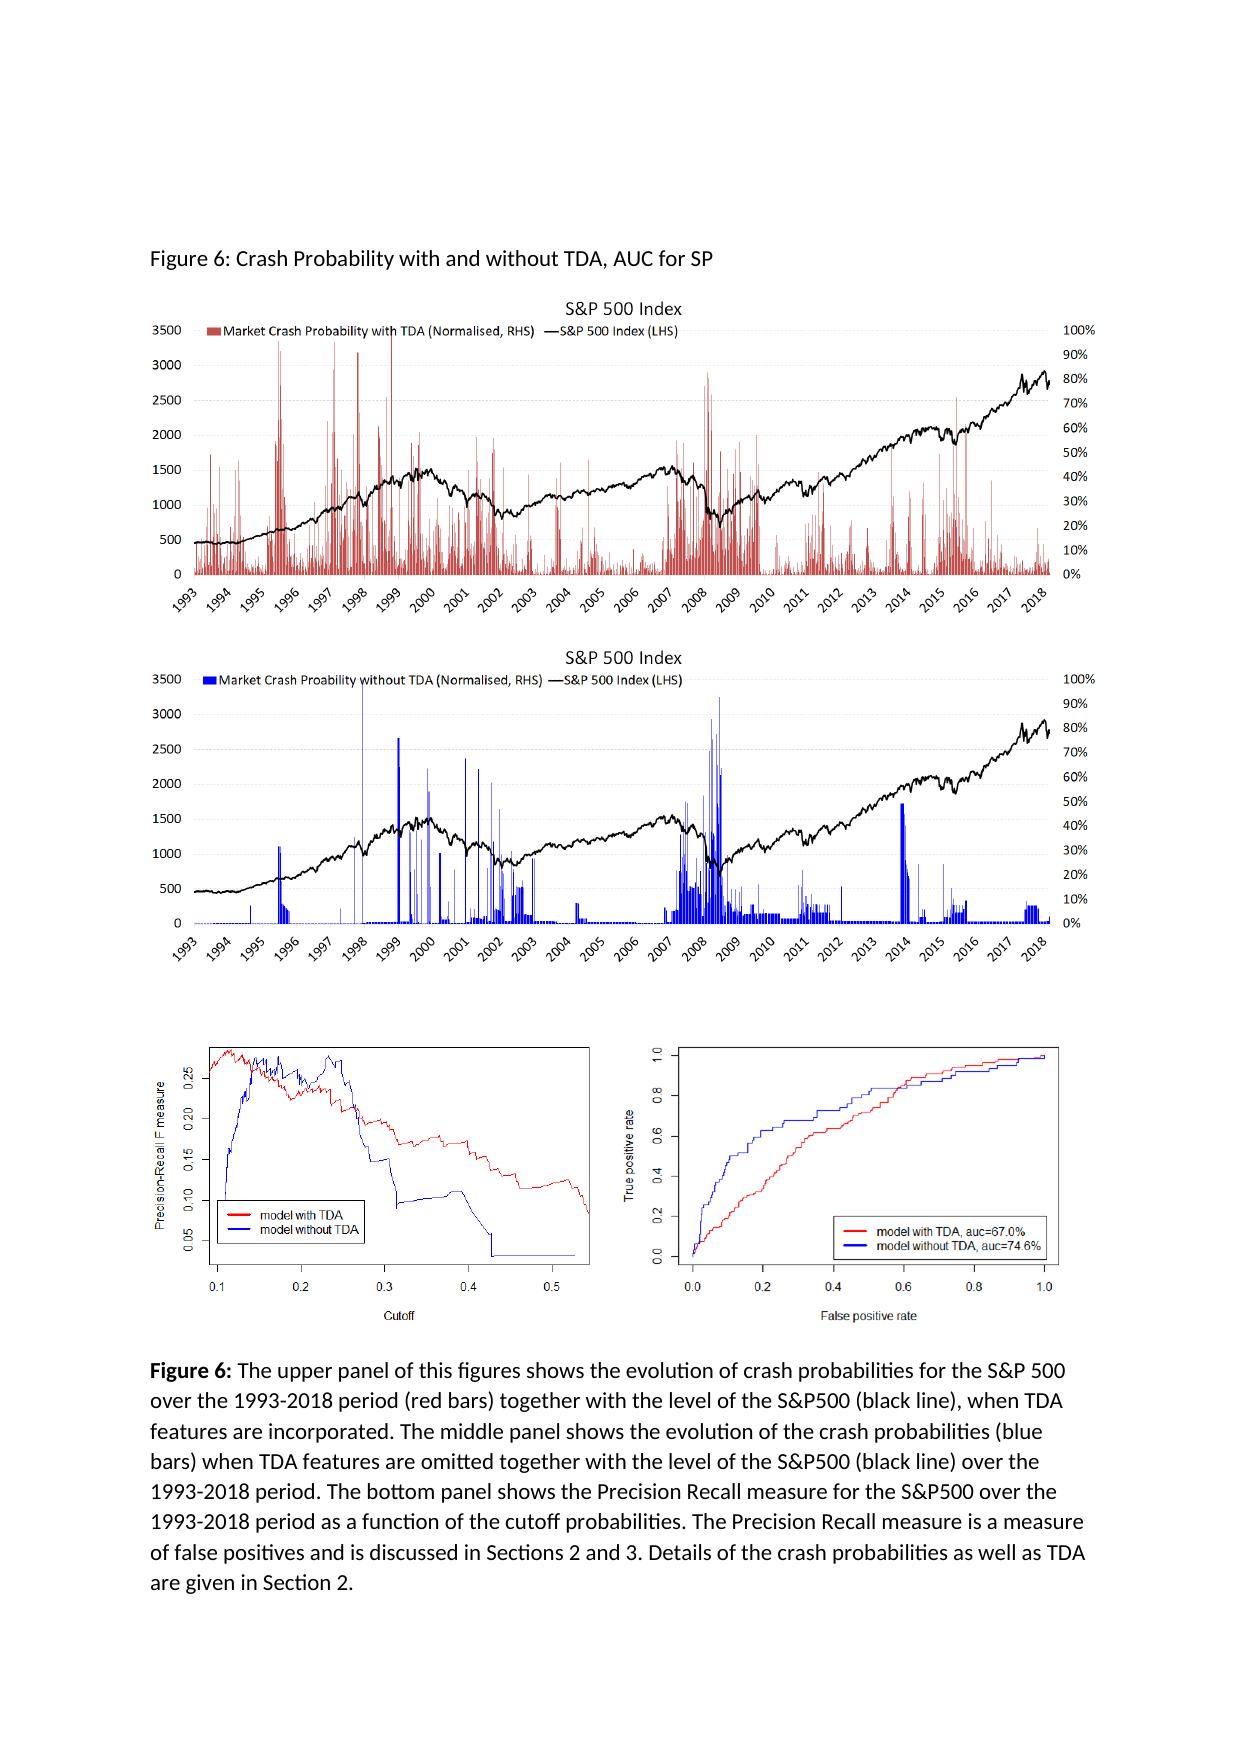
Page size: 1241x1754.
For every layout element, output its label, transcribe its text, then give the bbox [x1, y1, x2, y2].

picture [150, 290, 1096, 621]
picture [150, 988, 1088, 1338]
picture [150, 639, 1096, 970]
text Figure 6: Crash Probability with and without TDA, AUC for SP [150, 244, 1090, 272]
text Figure 6: The upper panel of this figures shows the evolution of crash probabilities for the S&P 500 over the 1993-2018 period (red bars) together with the level of the S&P500 (black line), when TDA features are incorporated. The middle panel shows the evolution of the crash probabilities (blue bars) when TDA features are omitted together with the level of the S&P500 (black line) over the 1993-2018 period. The bottom panel shows the Precision Recall measure for the S&P500 over the 1993-2018 period as a function of the cutoff probabilities. The Precision Recall measure is a measure of false positives and is discussed in Sections 2 and 3. Details of the crash probabilities as well as TDA are given in Section 2. [150, 1356, 1090, 1596]
